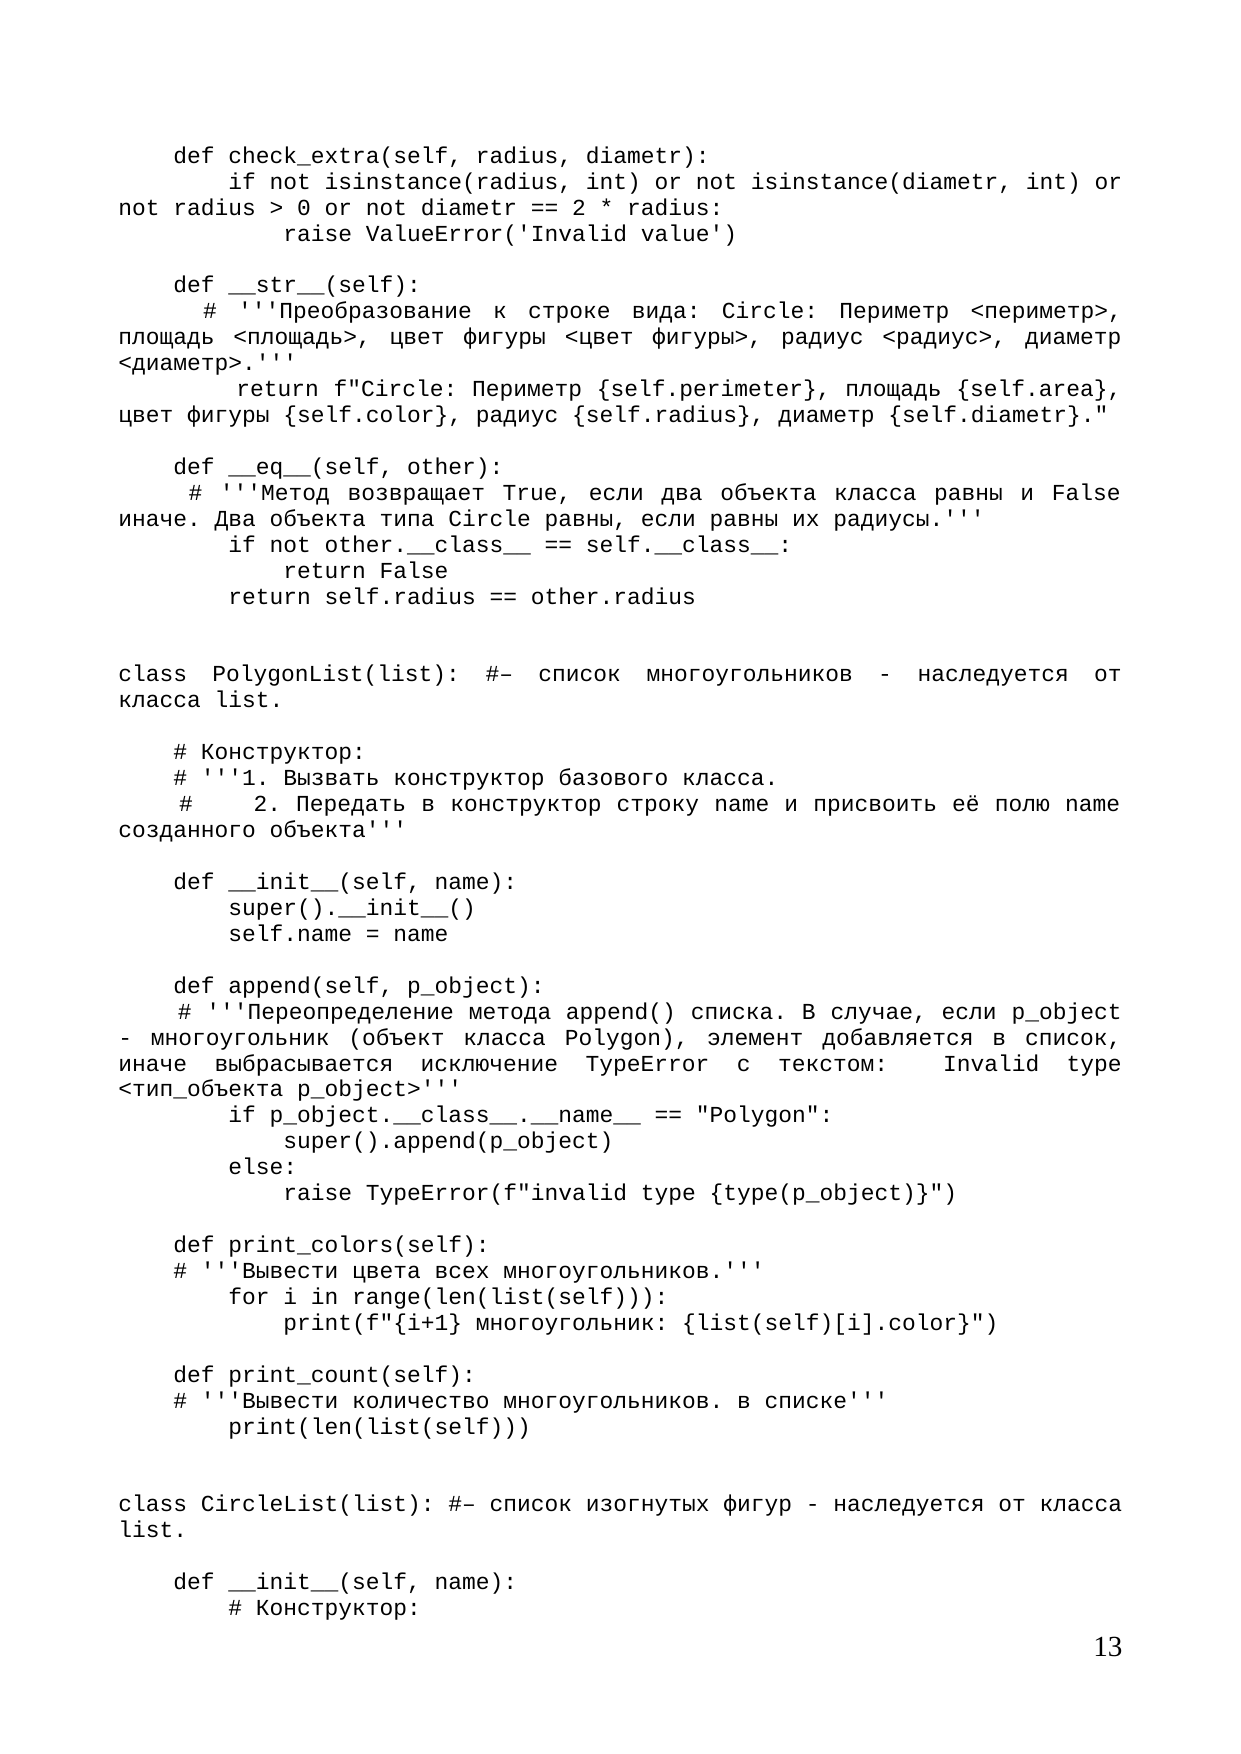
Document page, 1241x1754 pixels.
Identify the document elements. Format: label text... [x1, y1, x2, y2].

text def print_count(self): [118, 1363, 1122, 1389]
text print(f"{i+1} многоугольник: {list(self)[i].color}") [118, 1311, 1122, 1337]
text if p_object.__class__.__name__ == "Polygon": [118, 1104, 1122, 1130]
text for i in range(len(list(self))): [118, 1285, 1122, 1311]
text super().append(p_object) [118, 1130, 1122, 1156]
text # '''1. Вызвать конструктор базового класса. [118, 767, 1122, 792]
text raise TypeError(f"invalid type {type(p_object)}") [118, 1182, 1122, 1207]
text # '''Преобразование к строке вида: Circle: Периметр <периметр>, площадь <площадь>, цвет фигуры <цвет фигуры>, радиус <радиус>, диаметр <диаметр>.''' [118, 300, 1122, 377]
text def print_colors(self): [118, 1233, 1122, 1259]
text return f"Circle: Периметр {self.perimeter}, площадь {self.area}, цвет фигуры {self.color}, радиус {self.radius}, диаметр {self.diametr}." [118, 377, 1122, 429]
text return False [118, 559, 1122, 585]
text def check_extra(self, radius, diametr): [118, 144, 1122, 170]
text def append(self, p_object): [118, 974, 1122, 1000]
text raise ValueError('Invalid value') [118, 222, 1122, 248]
text # Конструктор: [118, 1597, 1122, 1622]
text def __init__(self, name): [118, 870, 1122, 896]
text if not other.__class__ == self.__class__: [118, 533, 1122, 559]
text # '''Переопределение метода append() списка. В случае, если p_object - многоугольник (объект класса Polygon), элемент добавляется в список, иначе выбрасывается исключение TypeError с текстом: Invalid type <тип_объекта p_object>''' [118, 1000, 1122, 1104]
text def __str__(self): [118, 274, 1122, 300]
text super().__init__() [118, 896, 1122, 922]
text return self.radius == other.radius [118, 585, 1122, 611]
text # '''Вывести количество многоугольников. в списке''' [118, 1389, 1122, 1415]
text def __eq__(self, other): [118, 455, 1122, 481]
text class PolygonList(list): #– список многоугольников - наследуется от класса list. [118, 663, 1122, 715]
text # 2. Передать в конструктор строку name и присвоить её полю name созданного объекта''' [118, 792, 1122, 844]
text def __init__(self, name): [118, 1571, 1122, 1597]
text if not isinstance(radius, int) or not isinstance(diametr, int) or not radius > 0 or not diametr == 2 * radius: [118, 170, 1122, 222]
text else: [118, 1156, 1122, 1182]
text self.name = name [118, 922, 1122, 948]
text print(len(list(self))) [118, 1415, 1122, 1441]
text class CircleList(list): #– список изогнутых фигур - наследуется от класса list. [118, 1493, 1122, 1545]
text # '''Метод возвращает True, если два объекта класса равны и False иначе. Два объекта типа Circle равны, если равны их радиусы.''' [118, 481, 1122, 533]
text # Конструктор: [118, 741, 1122, 767]
text # '''Вывести цвета всех многоугольников.''' [118, 1259, 1122, 1285]
